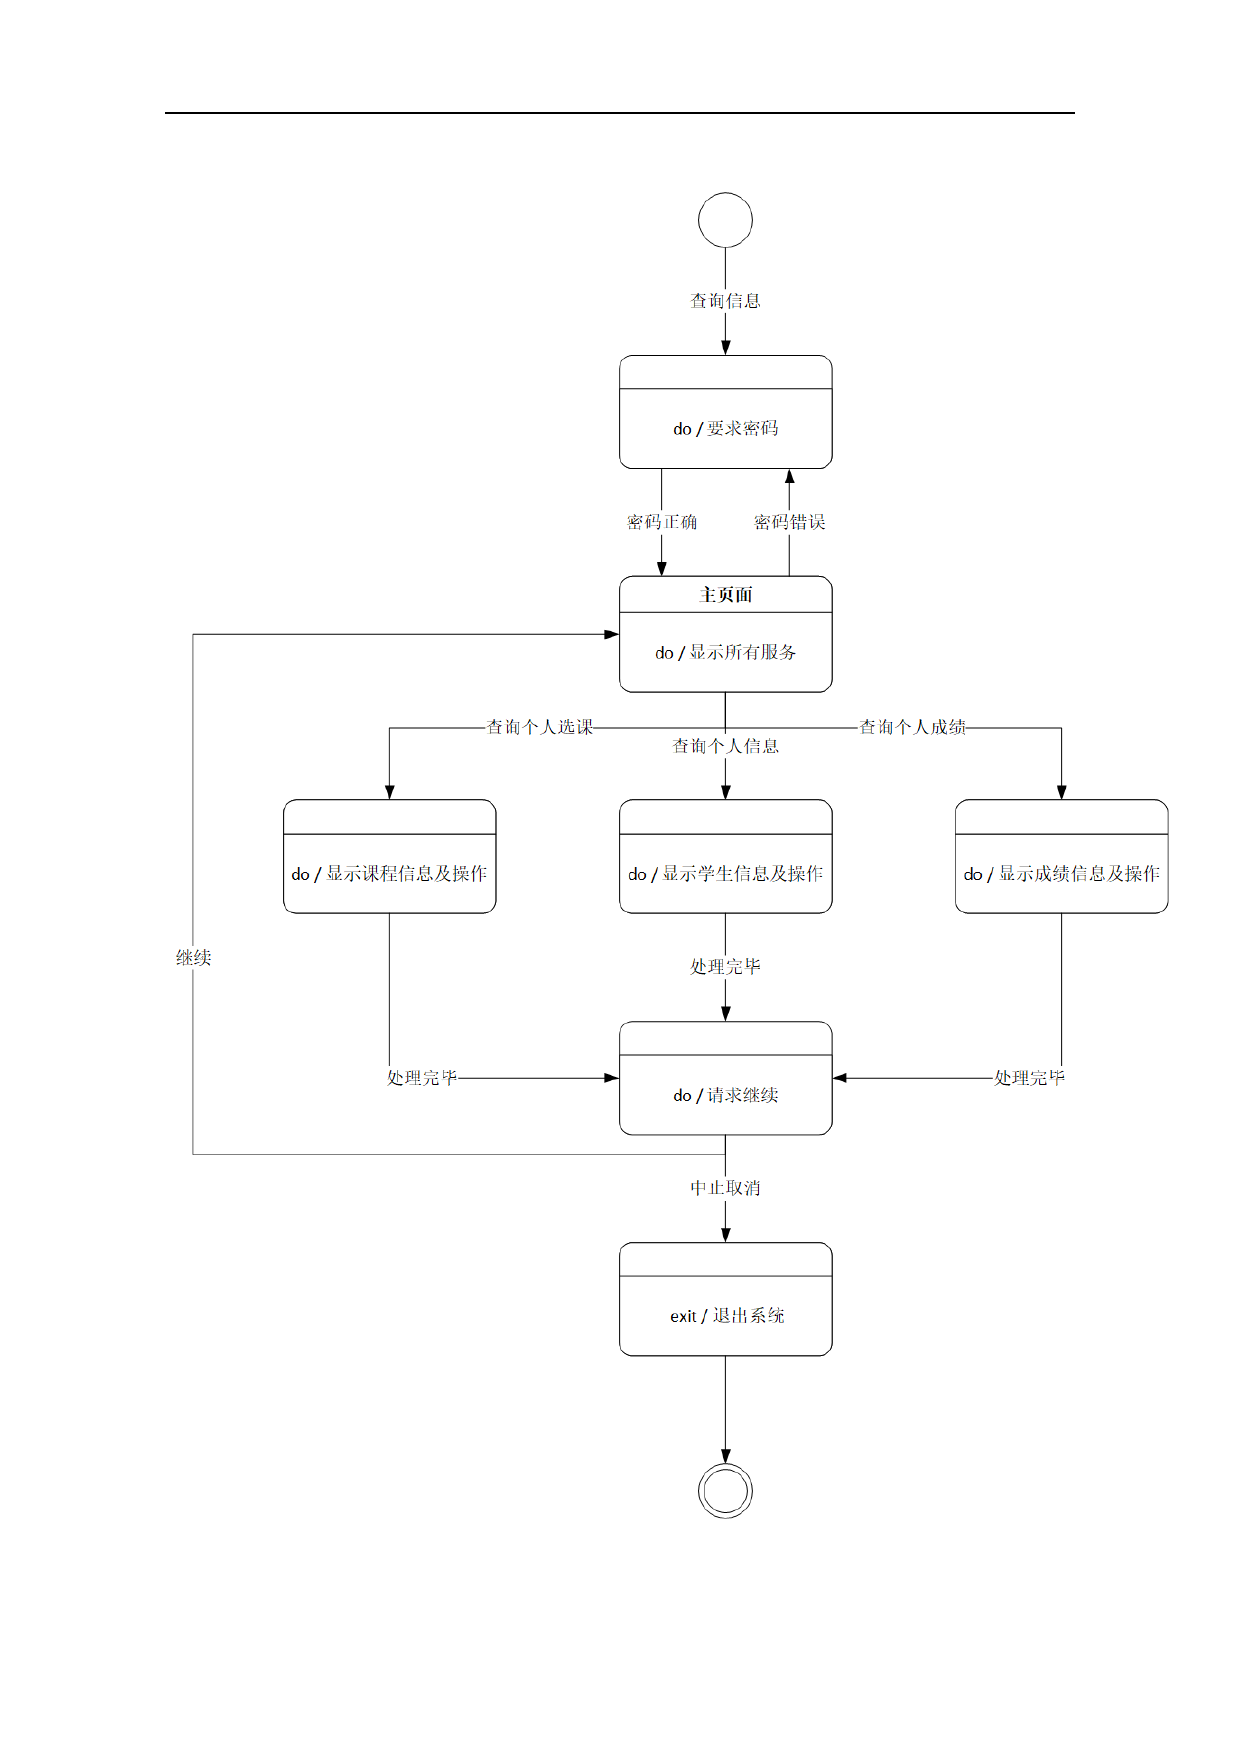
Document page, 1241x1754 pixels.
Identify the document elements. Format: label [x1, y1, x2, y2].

picture [165, 191, 1169, 1519]
